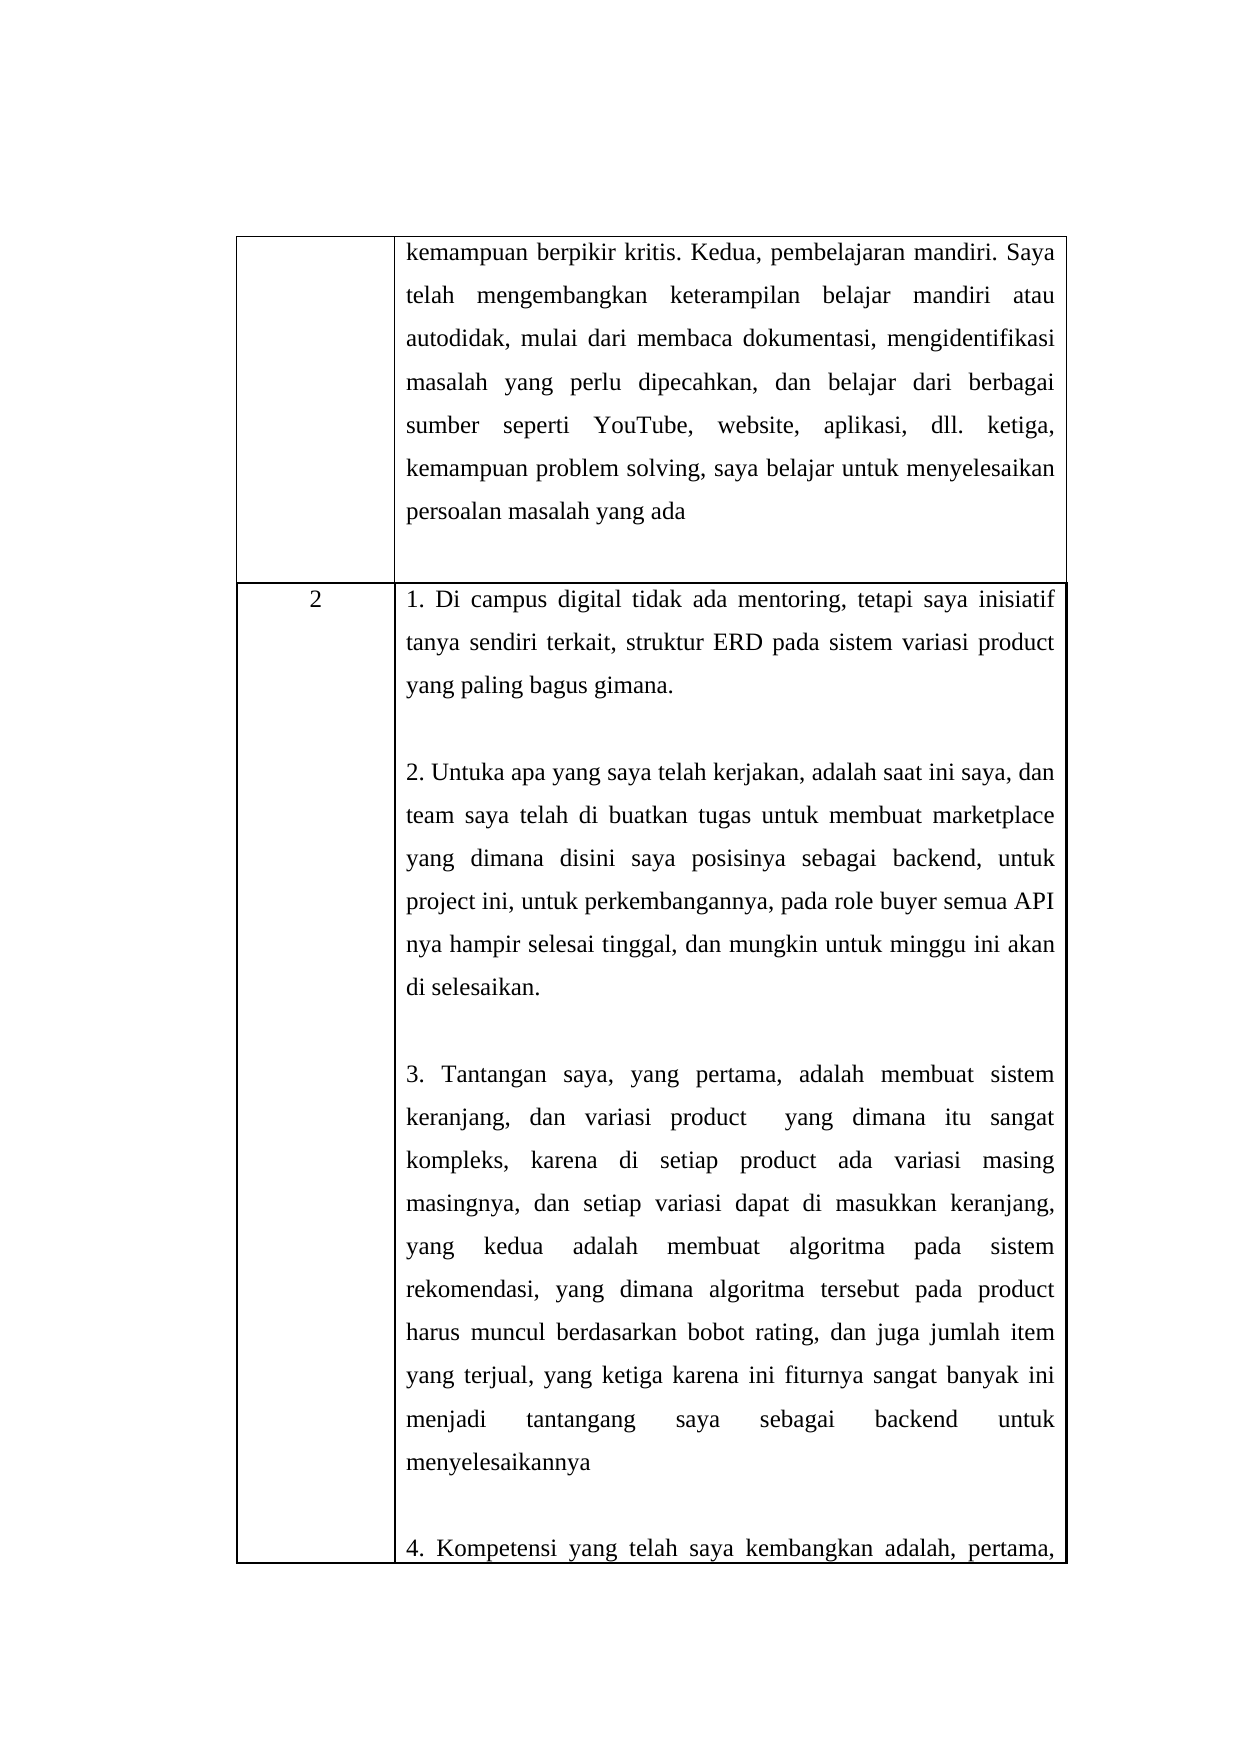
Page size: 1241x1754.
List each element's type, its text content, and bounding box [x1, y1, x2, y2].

table_cell 1 [237, 237, 394, 582]
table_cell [396, 584, 1065, 1562]
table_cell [395, 237, 1066, 582]
table_cell 2 [238, 584, 394, 1562]
